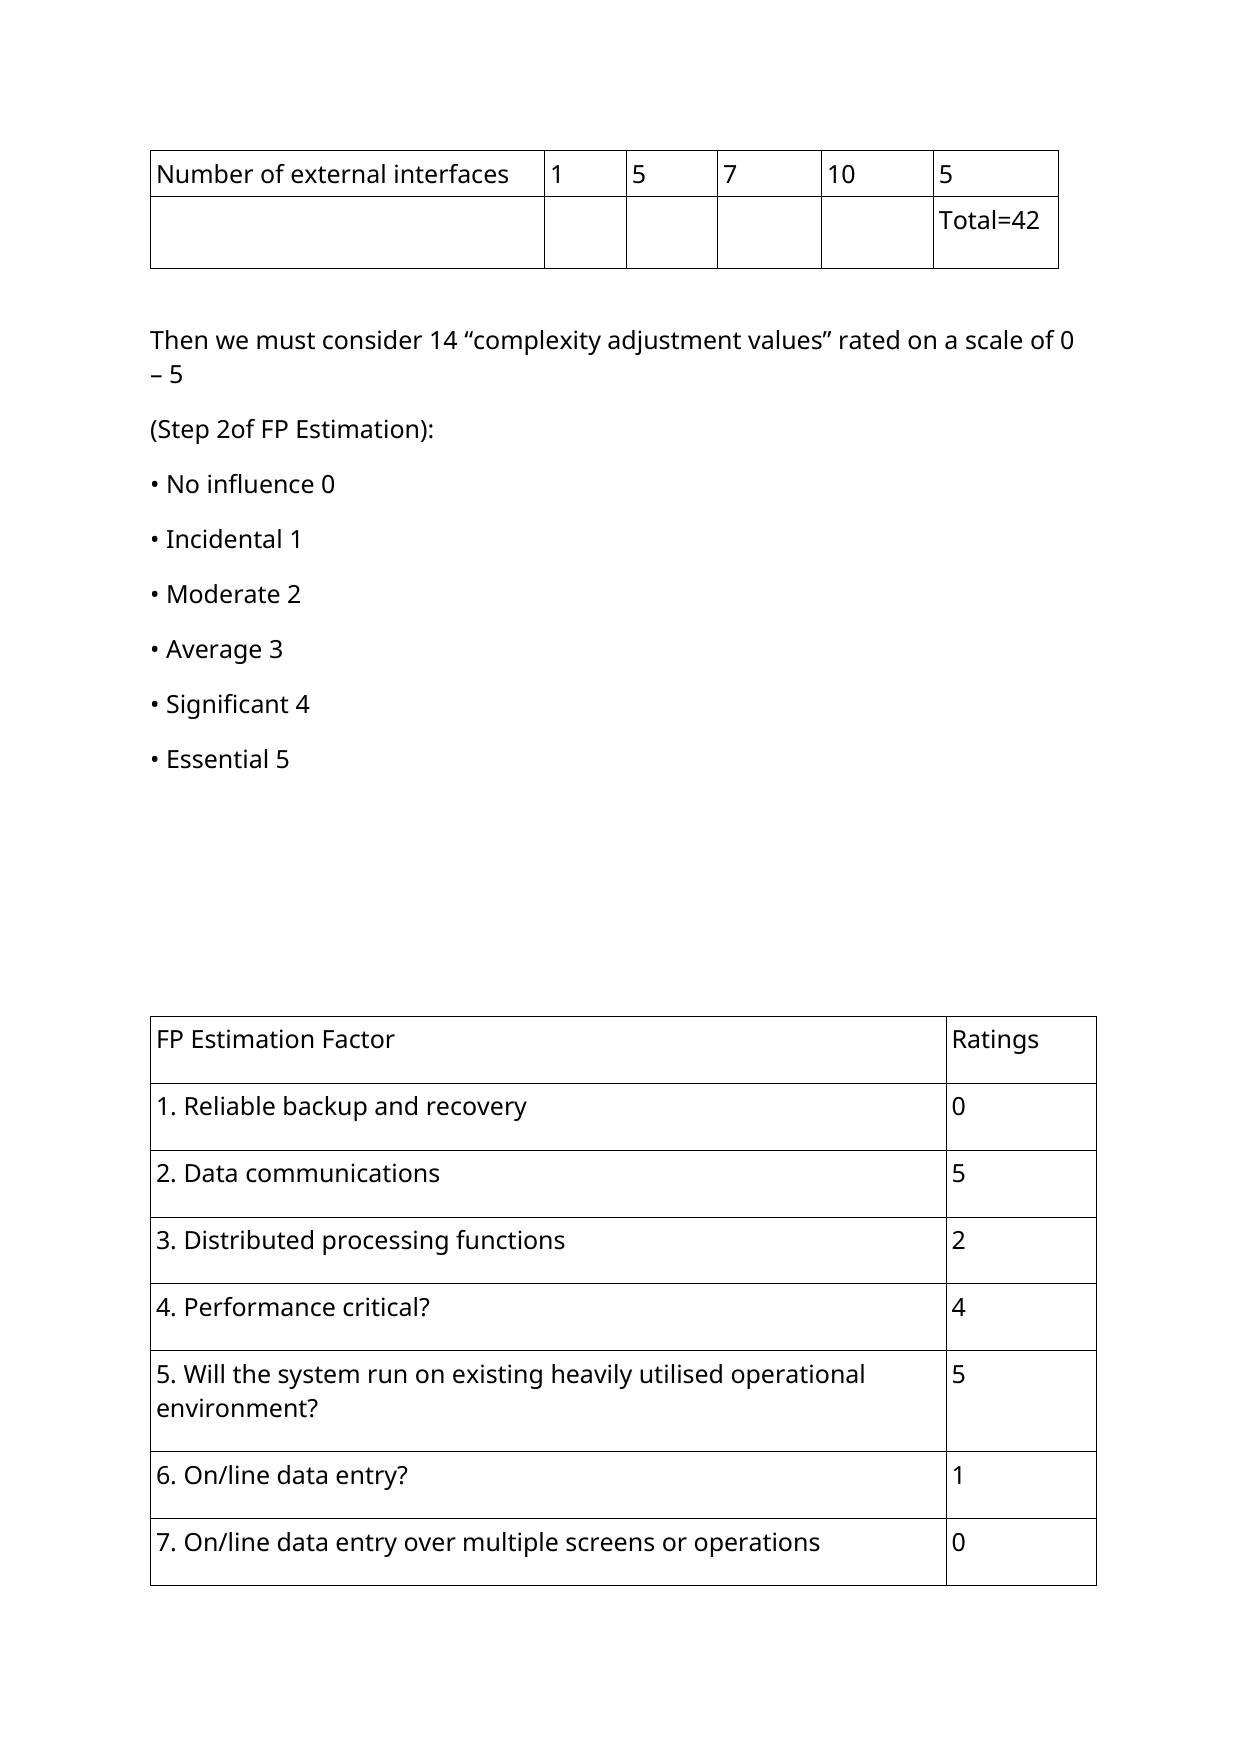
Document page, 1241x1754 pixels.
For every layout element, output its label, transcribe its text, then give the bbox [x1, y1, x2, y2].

table_cell 0 [947, 1519, 1096, 1585]
table_cell 4. Performance critical? [151, 1284, 946, 1350]
text • No influence 0 [150, 467, 1090, 501]
table_cell Total=42 [934, 197, 1058, 268]
table_cell [151, 197, 544, 268]
text Then we must consider 14 “complexity adjustment values” rated on a scale of 0 – 5 [150, 323, 1090, 391]
table_cell 5 [947, 1351, 1096, 1451]
table_cell 3. Distributed processing functions [151, 1218, 946, 1283]
table_header FP Estimation Factor [151, 1017, 946, 1083]
table_cell [822, 197, 933, 268]
table_cell 1 [545, 151, 626, 196]
table_cell 5. Will the system run on existing heavily utilised operational environment? [151, 1351, 946, 1451]
table_cell 2. Data communications [151, 1151, 946, 1216]
table_cell 2 [947, 1218, 1096, 1283]
table_cell [718, 197, 821, 268]
table_cell 5 [934, 151, 1058, 196]
table_cell 1 [947, 1452, 1096, 1518]
table_cell 5 [627, 151, 717, 196]
table_cell 0 [947, 1084, 1096, 1149]
text • Moderate 2 [150, 577, 1090, 611]
table_cell 4 [947, 1284, 1096, 1350]
table_cell [627, 197, 717, 268]
table_cell 1. Reliable backup and recovery [151, 1084, 946, 1149]
text (Step 2of FP Estimation): [150, 412, 1090, 446]
text • Essential 5 [150, 741, 1090, 775]
text • Average 3 [150, 632, 1090, 666]
table_cell 7 [718, 151, 821, 196]
table_header Ratings [947, 1017, 1096, 1083]
text • Significant 4 [150, 686, 1090, 721]
table_cell 5 [947, 1151, 1096, 1216]
table_cell Number of external interfaces [151, 151, 544, 196]
table_cell 10 [822, 151, 933, 196]
table_cell [545, 197, 626, 268]
text • Incidental 1 [150, 522, 1090, 556]
table_cell 6. On/line data entry? [151, 1452, 946, 1518]
table_cell 7. On/line data entry over multiple screens or operations [151, 1519, 946, 1585]
